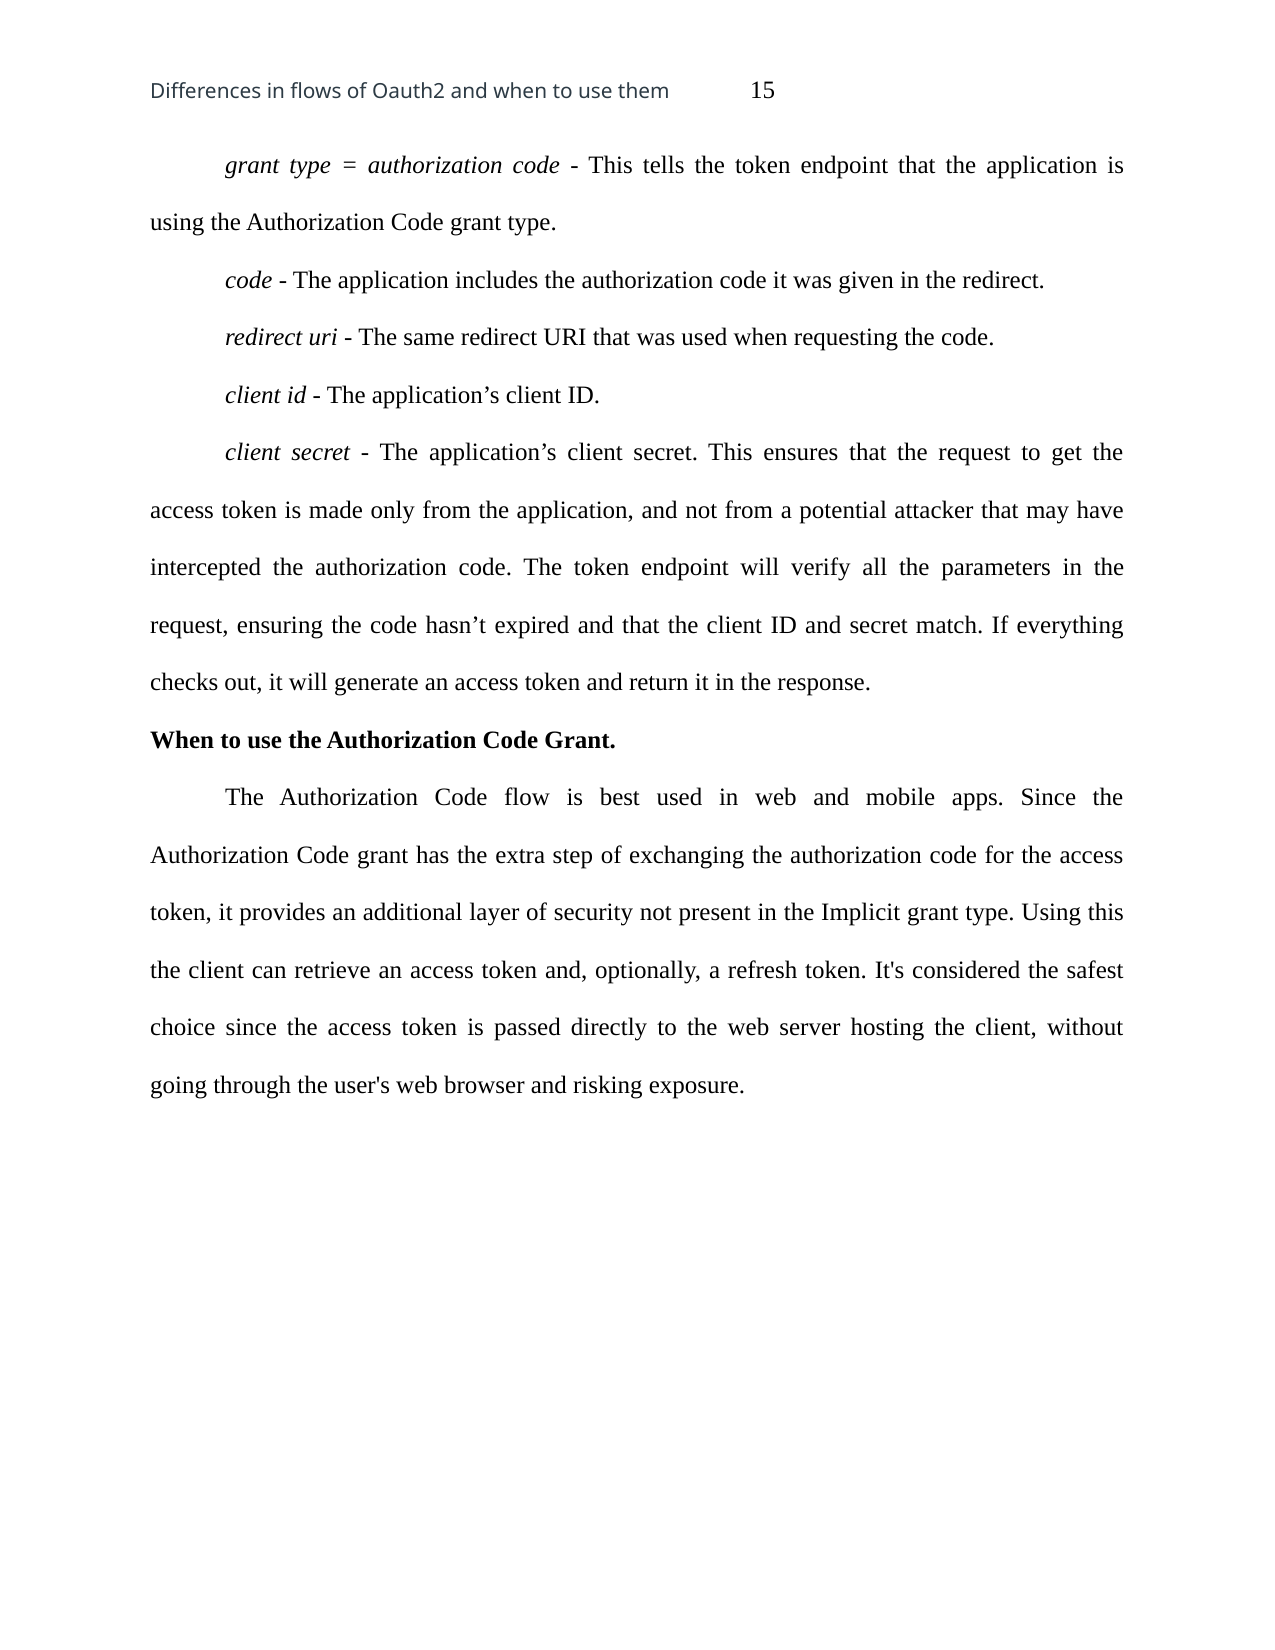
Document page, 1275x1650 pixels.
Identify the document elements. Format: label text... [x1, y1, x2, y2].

text client secret - The application’s client secret. This ensures that the request to get the access token is made only from the application, and not from a potential attacker that may have intercepted the authorization code. The token endpoint will verify all the parameters in the request, ensuring the code hasn’t expired and that the client ID and secret match. If everything checks out, it will generate an access token and return it in the response. [150, 437, 1125, 696]
text client id - The application’s client ID. [150, 380, 1125, 409]
subtitle When to use the Authorization Code Grant. [150, 725, 1125, 754]
text redirect uri - The same redirect URI that was used when requesting the code. [150, 322, 1125, 351]
text The Authorization Code flow is best used in web and mobile apps. Since the Authorization Code grant has the extra step of exchanging the authorization code for the access token, it provides an additional layer of security not present in the Implicit grant type. Using this the client can retrieve an access token and, optionally, a refresh token. It's considered the safest choice since the access token is passed directly to the web server hosting the client, without going through the user's web browser and risking exposure. [150, 782, 1125, 1099]
text code - The application includes the authorization code it was given in the redirect. [150, 265, 1125, 294]
text grant type = authorization code - This tells the token endpoint that the application is using the Authorization Code grant type. [150, 150, 1125, 236]
